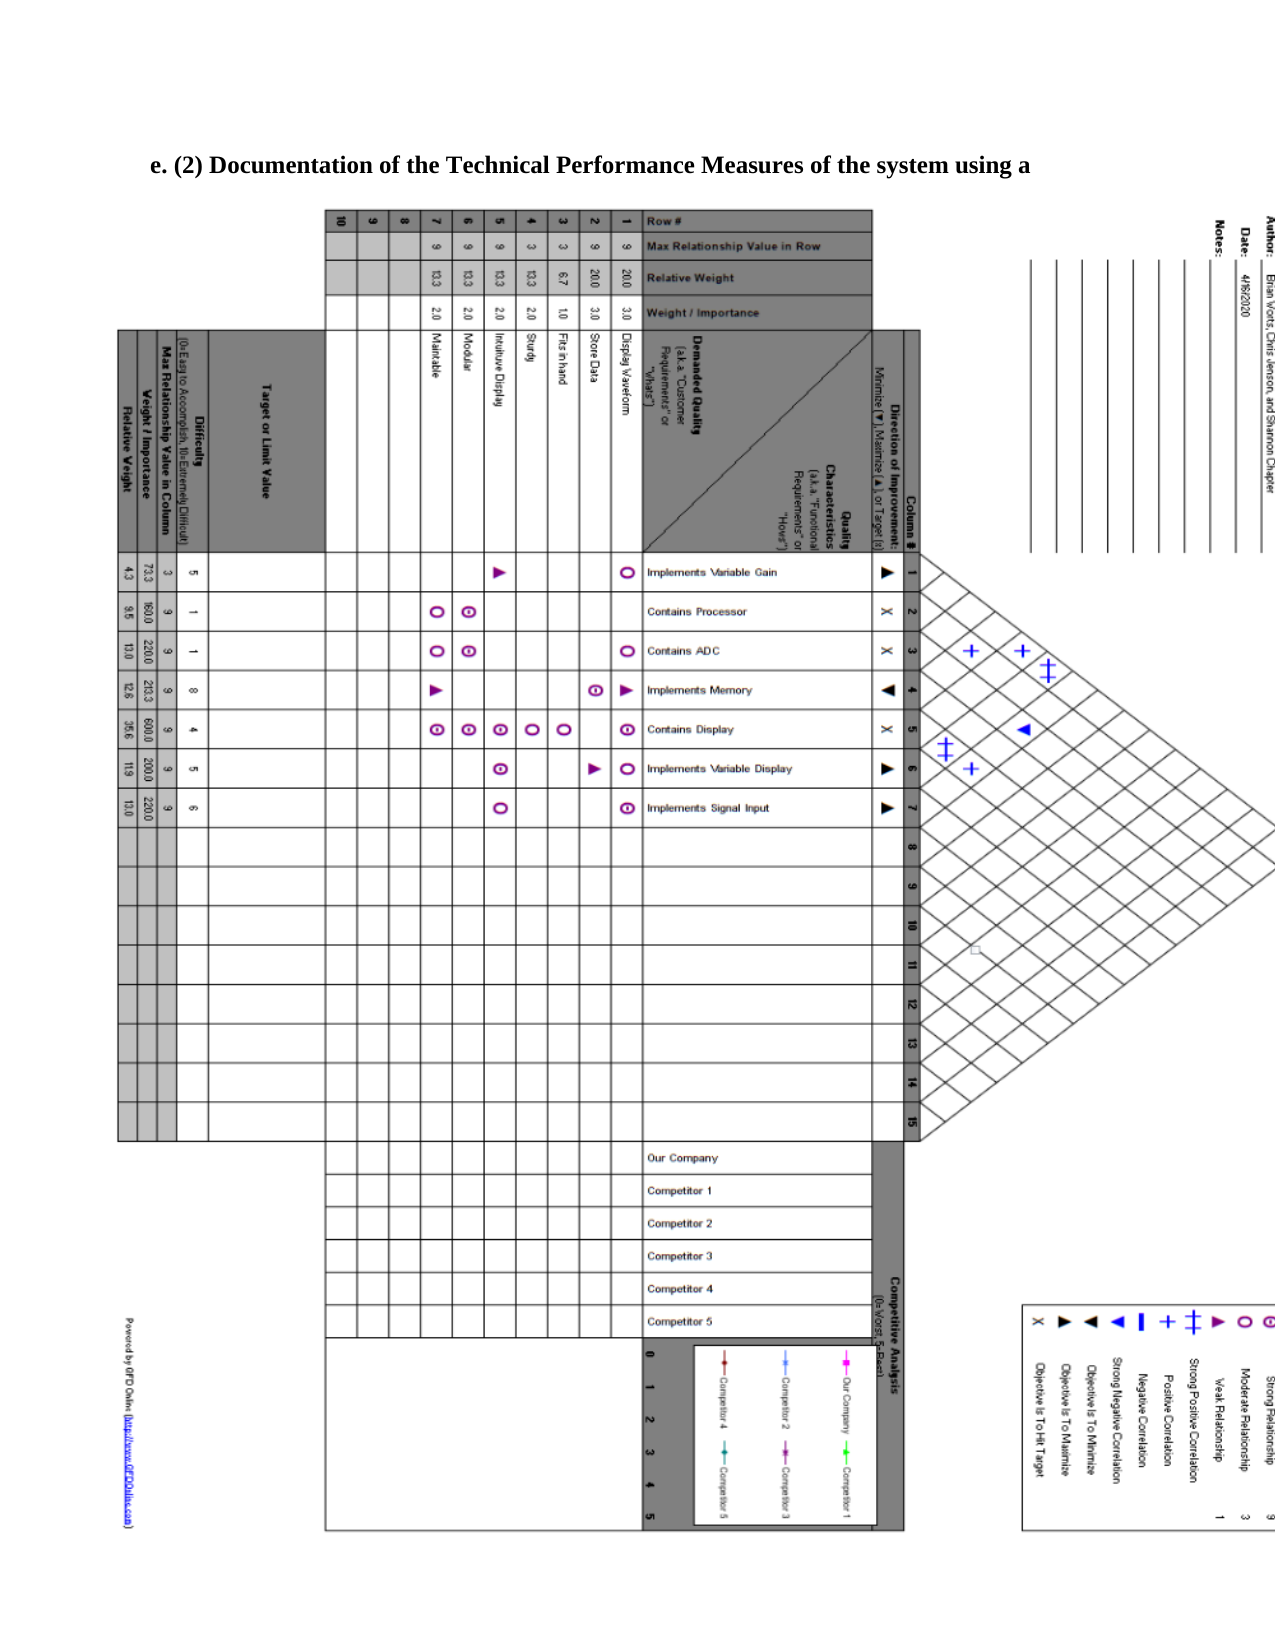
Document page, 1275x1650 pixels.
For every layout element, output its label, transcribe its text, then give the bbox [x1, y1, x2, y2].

text e. (2) Documentation of the Technical Performance Measures of the system using a Modified House of Quality. [150, 150, 1125, 196]
picture [103, 198, 1275, 1540]
